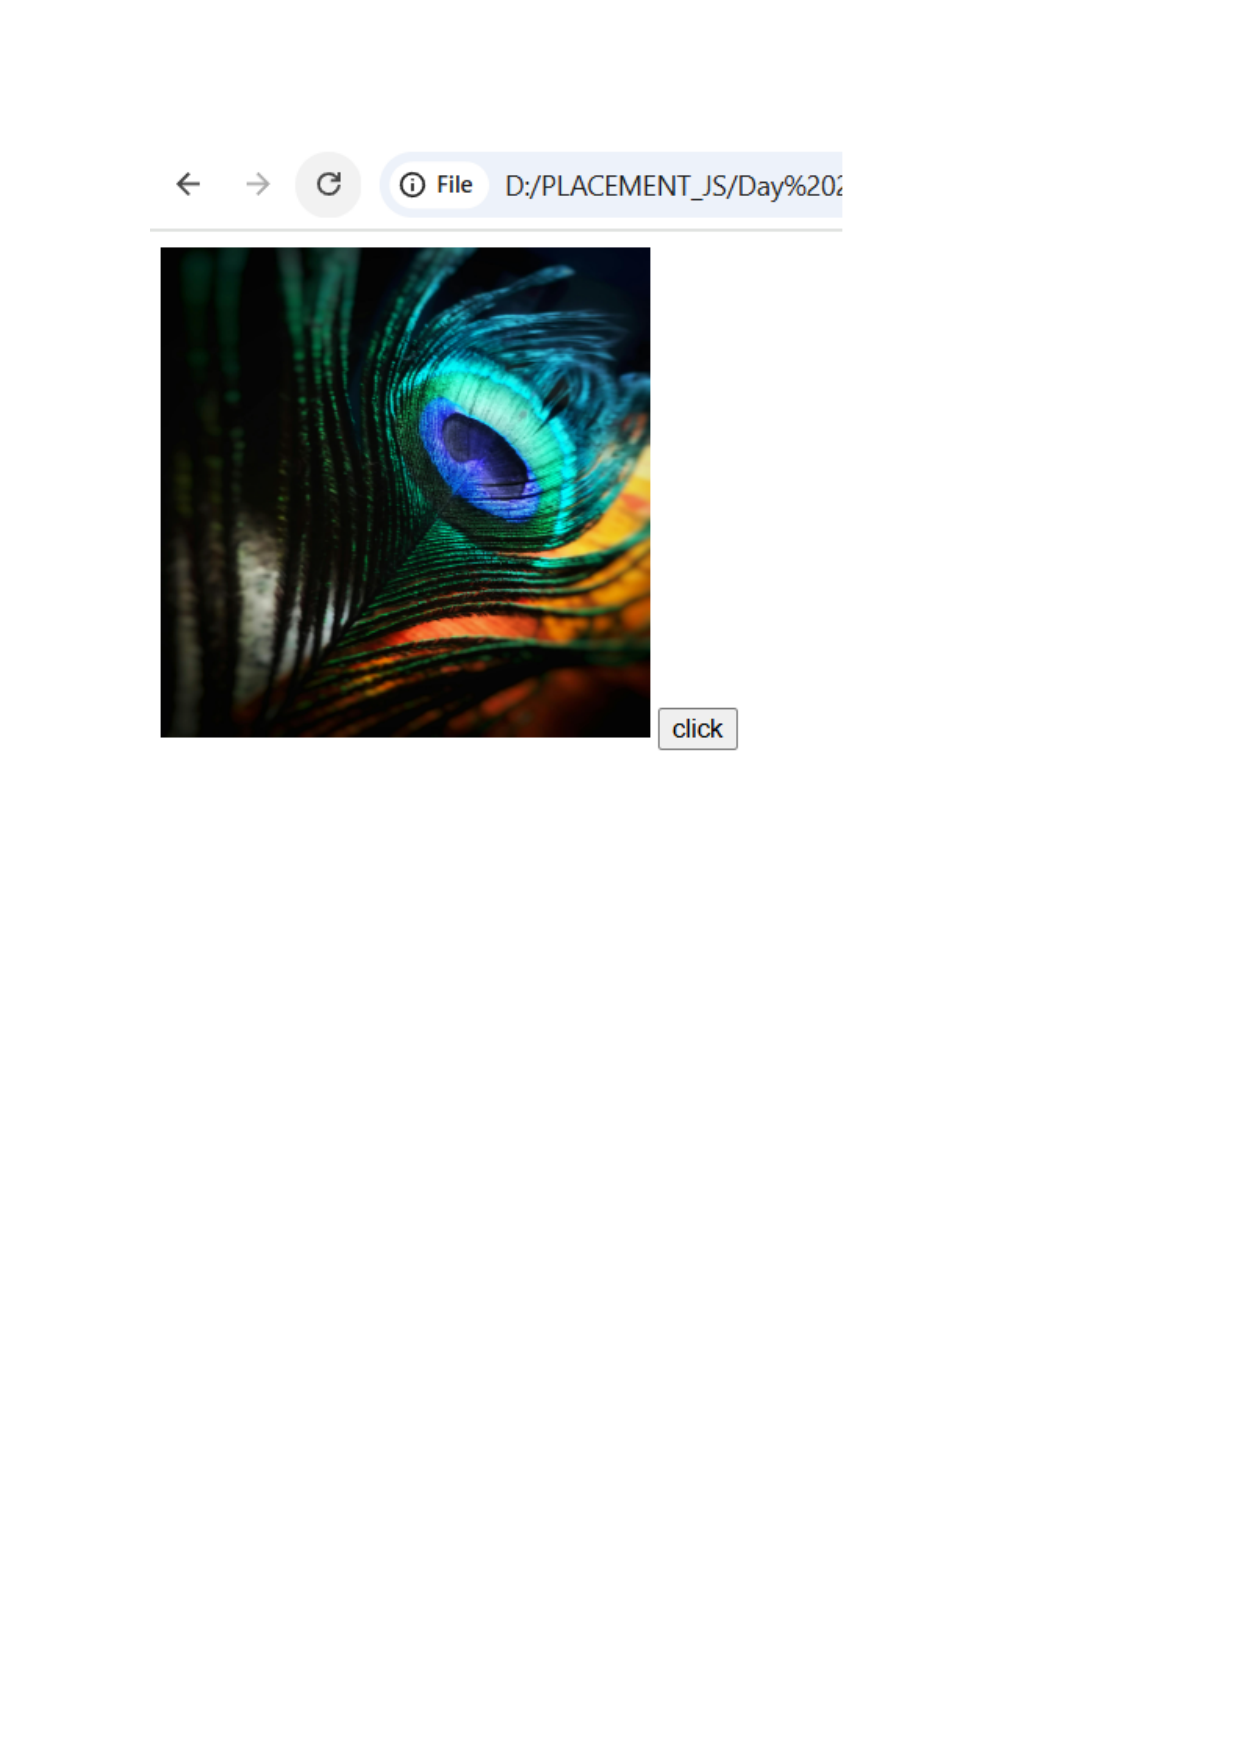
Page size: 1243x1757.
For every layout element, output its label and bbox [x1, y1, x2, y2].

picture [150, 150, 843, 813]
